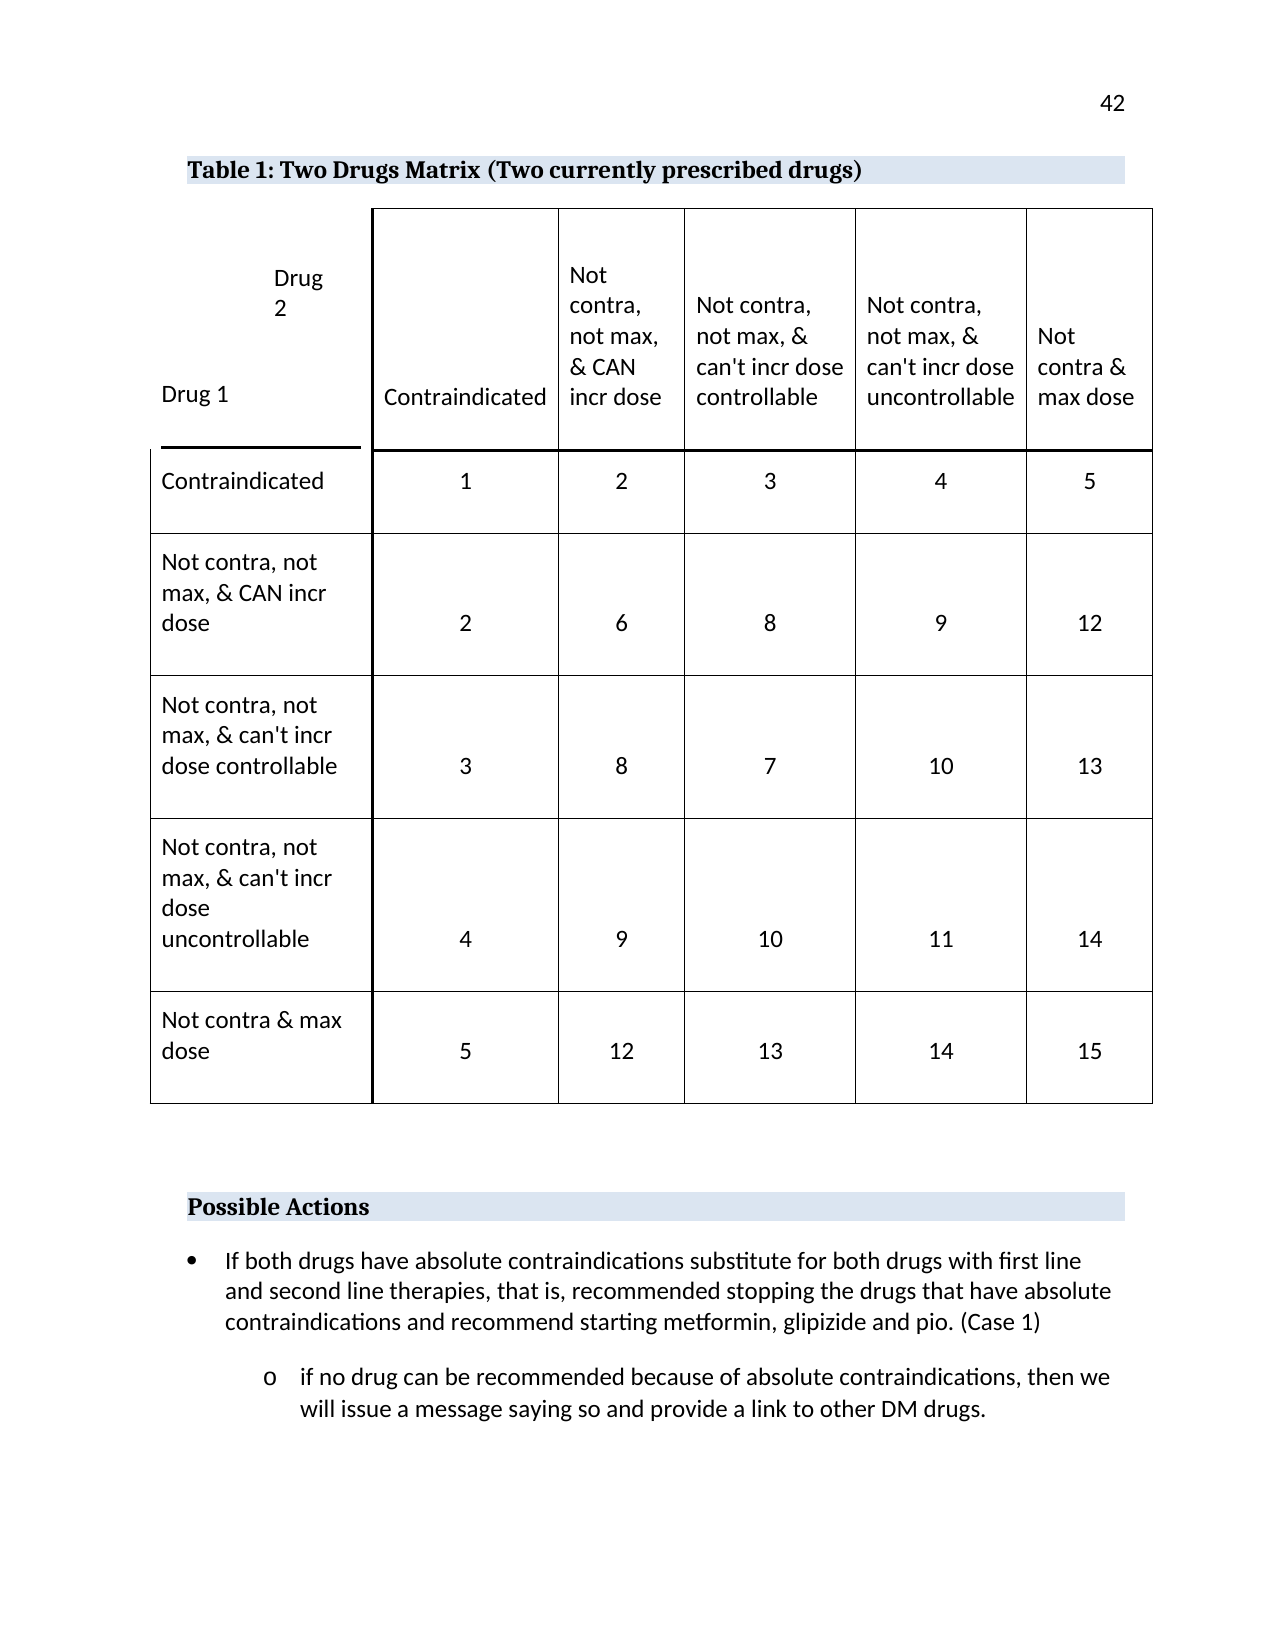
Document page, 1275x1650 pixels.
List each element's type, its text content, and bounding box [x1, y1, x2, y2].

table_cell Contraindicated [151, 449, 371, 533]
table_cell 9 [856, 534, 1026, 675]
table_cell Not contra, not max, & can't incr dose uncontrollable [151, 819, 371, 991]
table_cell 14 [1027, 819, 1152, 991]
table_header Not contra, not max, & CAN incr dose [559, 209, 684, 449]
table_cell 12 [559, 992, 684, 1103]
table_cell 8 [559, 676, 684, 818]
list If both drugs have absolute contraindications substitute for both drugs with first line and second line therapies, that is, recommended stopping the drugs that have absolute contraindications and recommend starting metformin, glipizide and pio. (Case 1) [187, 1245, 1125, 1337]
table_header Not contra, not max, & can't incr dose controllable [685, 209, 855, 449]
table_header Not contra & max dose [1027, 209, 1152, 449]
table_cell 10 [685, 819, 855, 991]
subtitle Table 1: Two Drugs Matrix (Two currently prescribed drugs) [187, 156, 1125, 184]
table_cell Not contra, not max, & CAN incr dose [151, 534, 371, 675]
table_cell 1 [374, 452, 558, 533]
table_cell Not contra, not max, & can't incr dose controllable [151, 676, 371, 818]
table_cell 3 [374, 676, 558, 818]
table_cell 8 [685, 534, 855, 675]
table_cell 5 [374, 992, 558, 1103]
table_cell 10 [856, 676, 1026, 818]
table_header [150, 208, 371, 449]
table_cell 11 [856, 819, 1026, 991]
table_cell 9 [559, 819, 684, 991]
list if no drug can be recommended because of absolute contraindications, then we will issue a message saying so and provide a link to other DM drugs. [262, 1362, 1125, 1424]
table_cell 5 [1027, 452, 1152, 533]
table_header Contraindicated [374, 209, 558, 449]
table_cell 15 [1027, 992, 1152, 1103]
table_cell 7 [685, 676, 855, 818]
table_cell Not contra & max dose [151, 992, 371, 1103]
table_cell 12 [1027, 534, 1152, 675]
table_cell 3 [685, 452, 855, 533]
subtitle Possible Actions [187, 1192, 1125, 1221]
table_cell 2 [559, 452, 684, 533]
table_cell 6 [559, 534, 684, 675]
table_cell 14 [856, 992, 1026, 1103]
table_header Not contra, not max, & can't incr dose uncontrollable [856, 209, 1026, 449]
table_cell 13 [1027, 676, 1152, 818]
table_cell 4 [374, 819, 558, 991]
table_cell 2 [374, 534, 558, 675]
table_cell 4 [856, 452, 1026, 533]
table_cell 13 [685, 992, 855, 1103]
